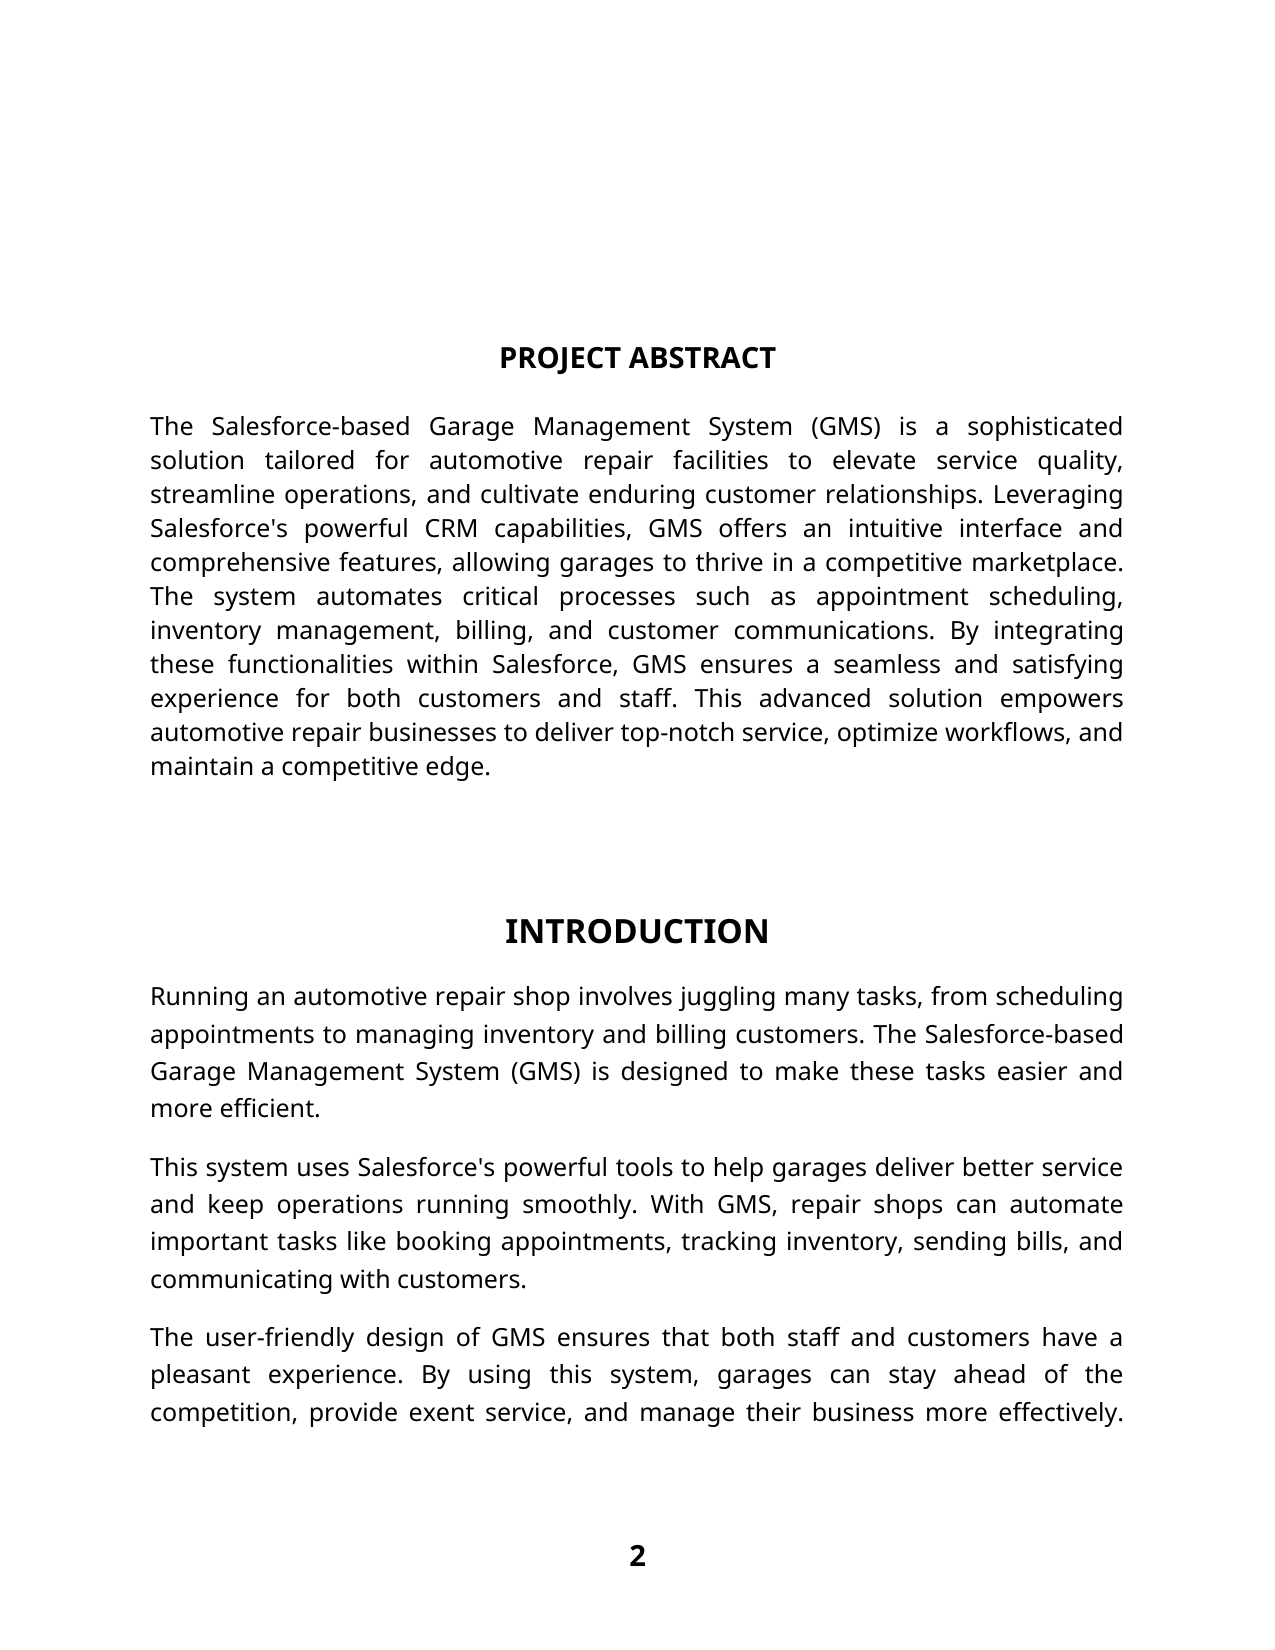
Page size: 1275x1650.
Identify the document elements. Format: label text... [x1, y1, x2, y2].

text PROJECT ABSTRACT [150, 337, 1125, 377]
text The Salesforce-based Garage Management System (GMS) is a sophisticated solution tailored for automotive repair facilities to elevate service quality, streamline operations, and cultivate enduring customer relationships. Leveraging Salesforce's powerful CRM capabilities, GMS offers an intuitive interface and comprehensive features, allowing garages to thrive in a competitive marketplace. The system automates critical processes such as appointment scheduling, inventory management, billing, and customer communications. By integrating these functionalities within Salesforce, GMS ensures a seamless and satisfying experience for both customers and staff. This advanced solution empowers automotive repair businesses to deliver top-notch service, optimize workflows, and maintain a competitive edge. [150, 408, 1125, 783]
text INTRODUCTION [150, 908, 1125, 953]
text Running an automotive repair shop involves juggling many tasks, from scheduling appointments to managing inventory and billing customers. The Salesforce-based Garage Management System (GMS) is designed to make these tasks easier and more efficient. [150, 979, 1125, 1125]
text This system uses Salesforce's powerful tools to help garages deliver better service and keep operations running smoothly. With GMS, repair shops can automate important tasks like booking appointments, tracking inventory, sending bills, and communicating with customers. [150, 1149, 1125, 1296]
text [150, 1320, 1125, 1428]
